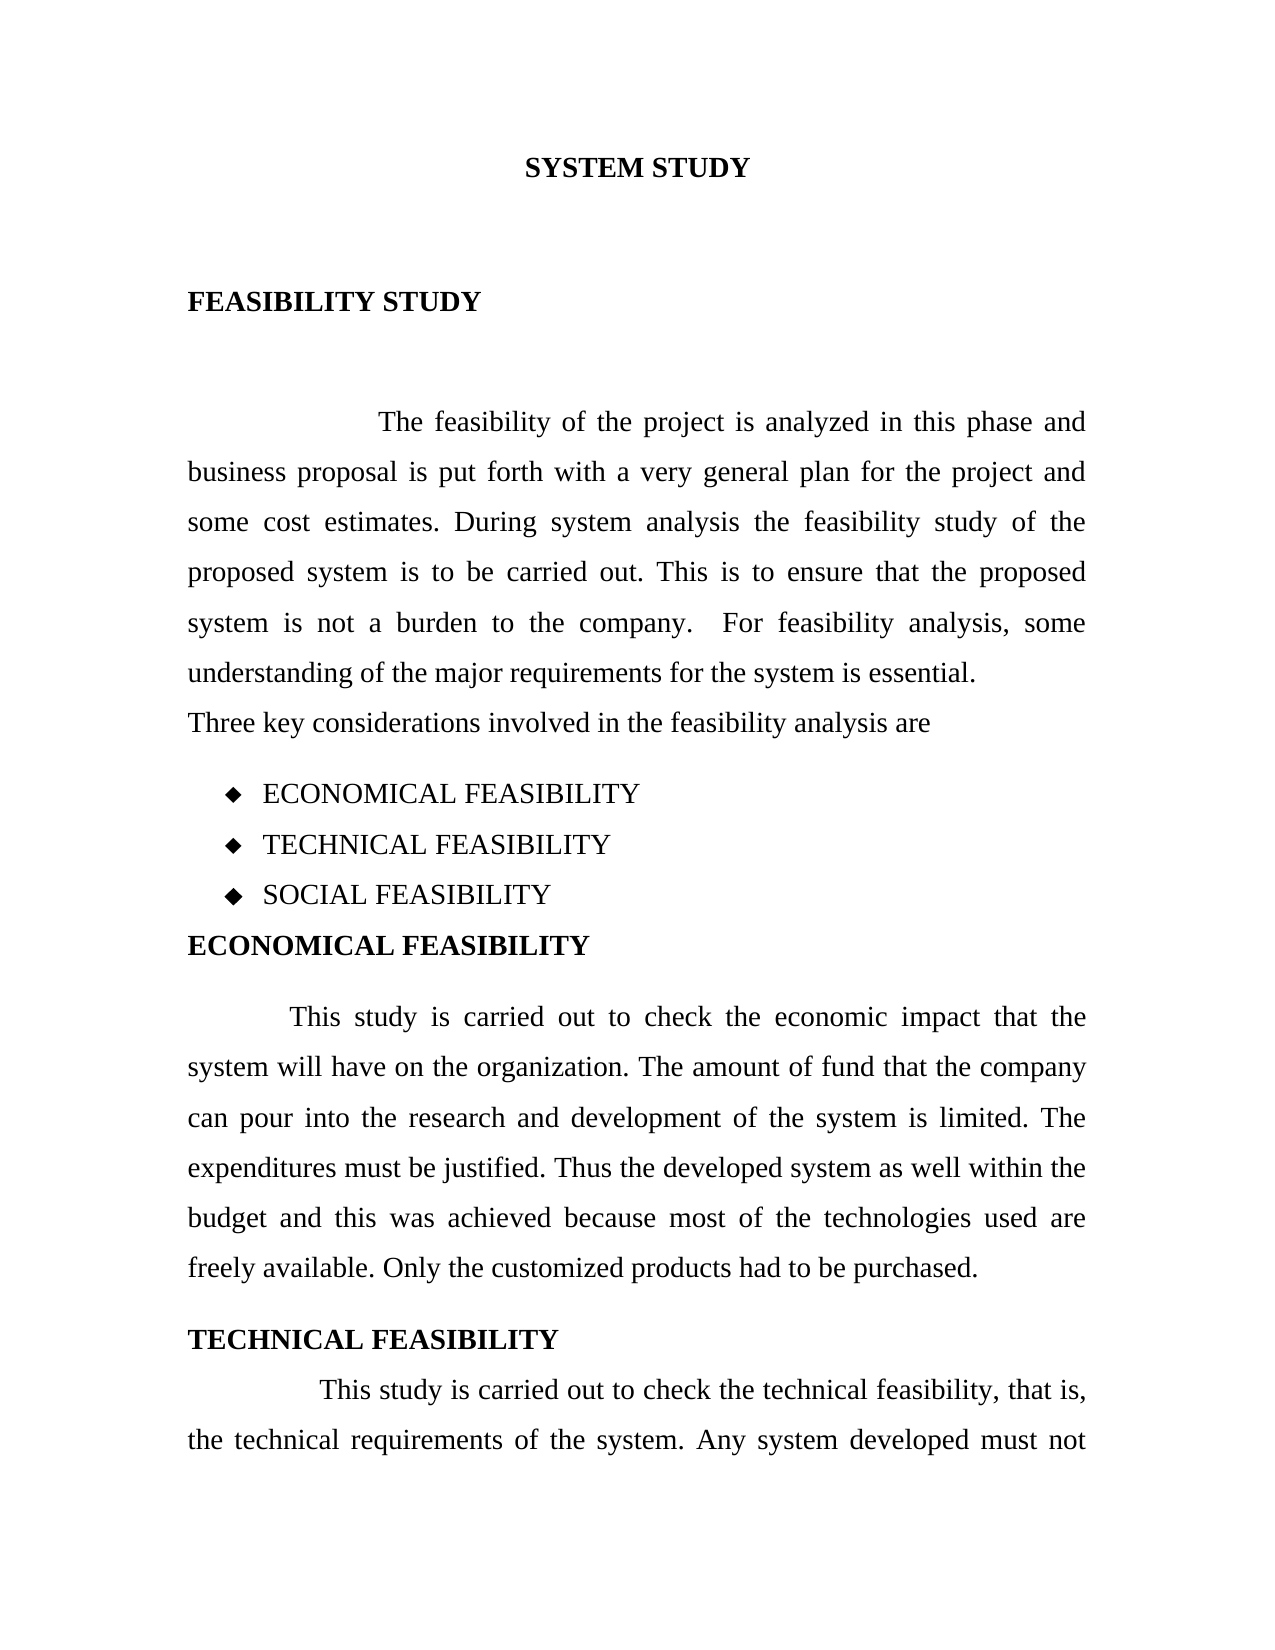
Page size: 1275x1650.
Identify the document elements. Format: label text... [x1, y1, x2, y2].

text SYSTEM STUDY [187, 150, 1087, 183]
text The feasibility of the project is analyzed in this phase and business proposal is put forth with a very general plan for the project and some cost estimates. During system analysis the feasibility study of the proposed system is to be carried out. This is to ensure that the proposed system is not a burden to the company. For feasibility analysis, some understanding of the major requirements for the system is essential. [187, 404, 1087, 689]
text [187, 1372, 1087, 1456]
list TECHNICAL FEASIBILITY [225, 827, 1087, 861]
text This study is carried out to check the economic impact that the system will have on the organization. The amount of fund that the company can pour into the research and development of the system is limited. The expenditures must be justified. Thus the developed system as well within the budget and this was achieved because most of the technologies used are freely available. Only the customized products had to be purchased. [187, 999, 1087, 1284]
list ECONOMICAL FEASIBILITY [225, 777, 1087, 810]
text ECONOMICAL FEASIBILITY [187, 928, 1087, 961]
list SOCIAL FEASIBILITY [225, 877, 1087, 911]
text Three key considerations involved in the feasibility analysis are [187, 706, 1087, 739]
text FEASIBILITY STUDY [187, 284, 1087, 317]
subtitle TECHNICAL FEASIBILITY [187, 1322, 1087, 1355]
